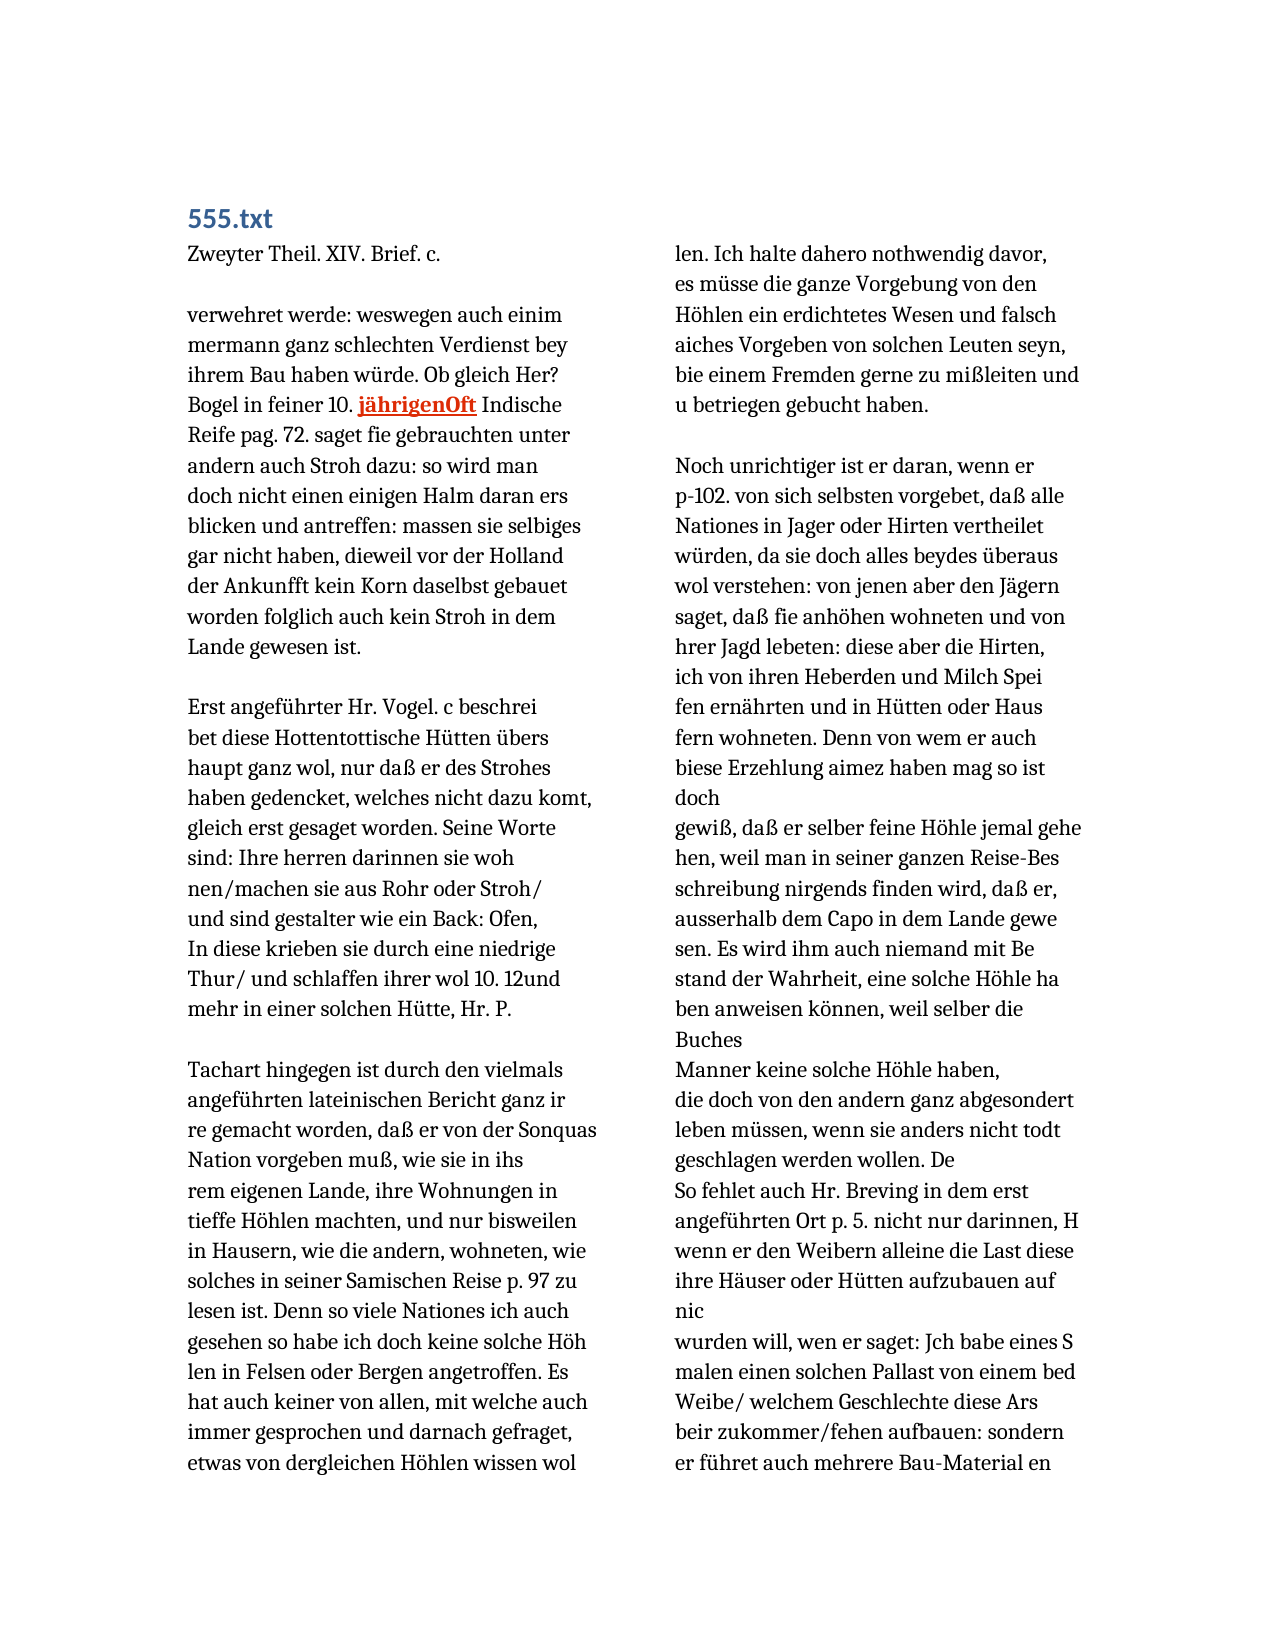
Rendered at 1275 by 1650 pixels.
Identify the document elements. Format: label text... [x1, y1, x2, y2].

subtitle 555.txt [187, 200, 600, 236]
